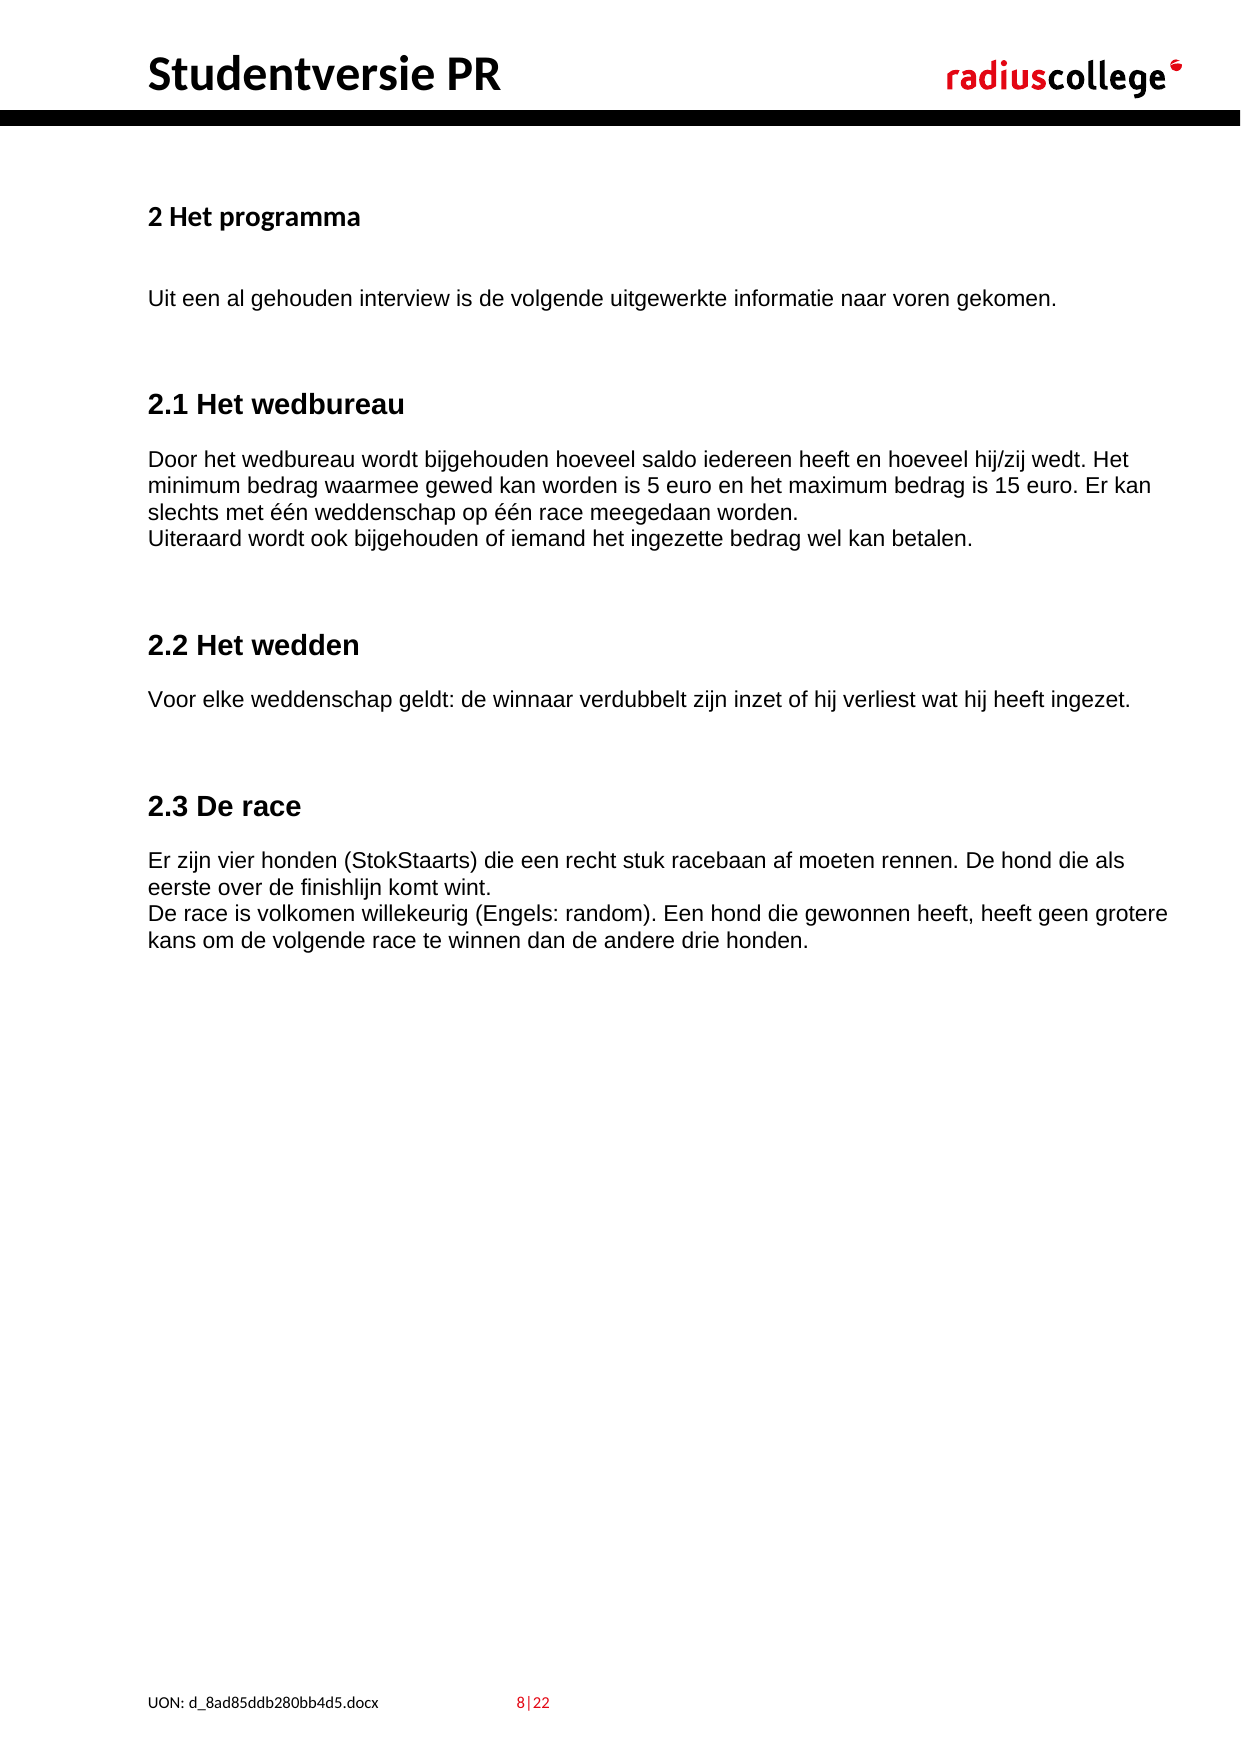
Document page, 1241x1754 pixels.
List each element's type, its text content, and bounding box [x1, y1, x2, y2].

subtitle 2.3 De race [148, 789, 1169, 822]
text Voor elke weddenschap geldt: de winnaar verdubbelt zijn inzet of hij verliest wat hij heeft ingezet. [148, 686, 1169, 713]
subtitle 2 Het programma [148, 198, 1169, 233]
text Door het wedbureau wordt bijgehouden hoeveel saldo iedereen heeft en hoeveel hij/zij wedt. Het minimum bedrag waarmee gewed kan worden is 5 euro en het maximum bedrag is 15 euro. Er kan slechts met één weddenschap op één race meegedaan worden. [148, 446, 1169, 525]
subtitle 2.2 Het wedden [148, 628, 1169, 661]
text Uit een al gehouden interview is de volgende uitgewerkte informatie naar voren gekomen. [148, 285, 1169, 311]
subtitle 2.1 Het wedbureau [148, 387, 1169, 421]
text Uiteraard wordt ook bijgehouden of iemand het ingezette bedrag wel kan betalen. [148, 525, 1169, 551]
text De race is volkomen willekeurig (Engels: random). Een hond die gewonnen heeft, heeft geen grotere kans om de volgende race te winnen dan de andere drie honden. [148, 900, 1169, 953]
text Er zijn vier honden (StokStaarts) die een recht stuk racebaan af moeten rennen. De hond die als eerste over de finishlijn komt wint. [148, 847, 1169, 900]
